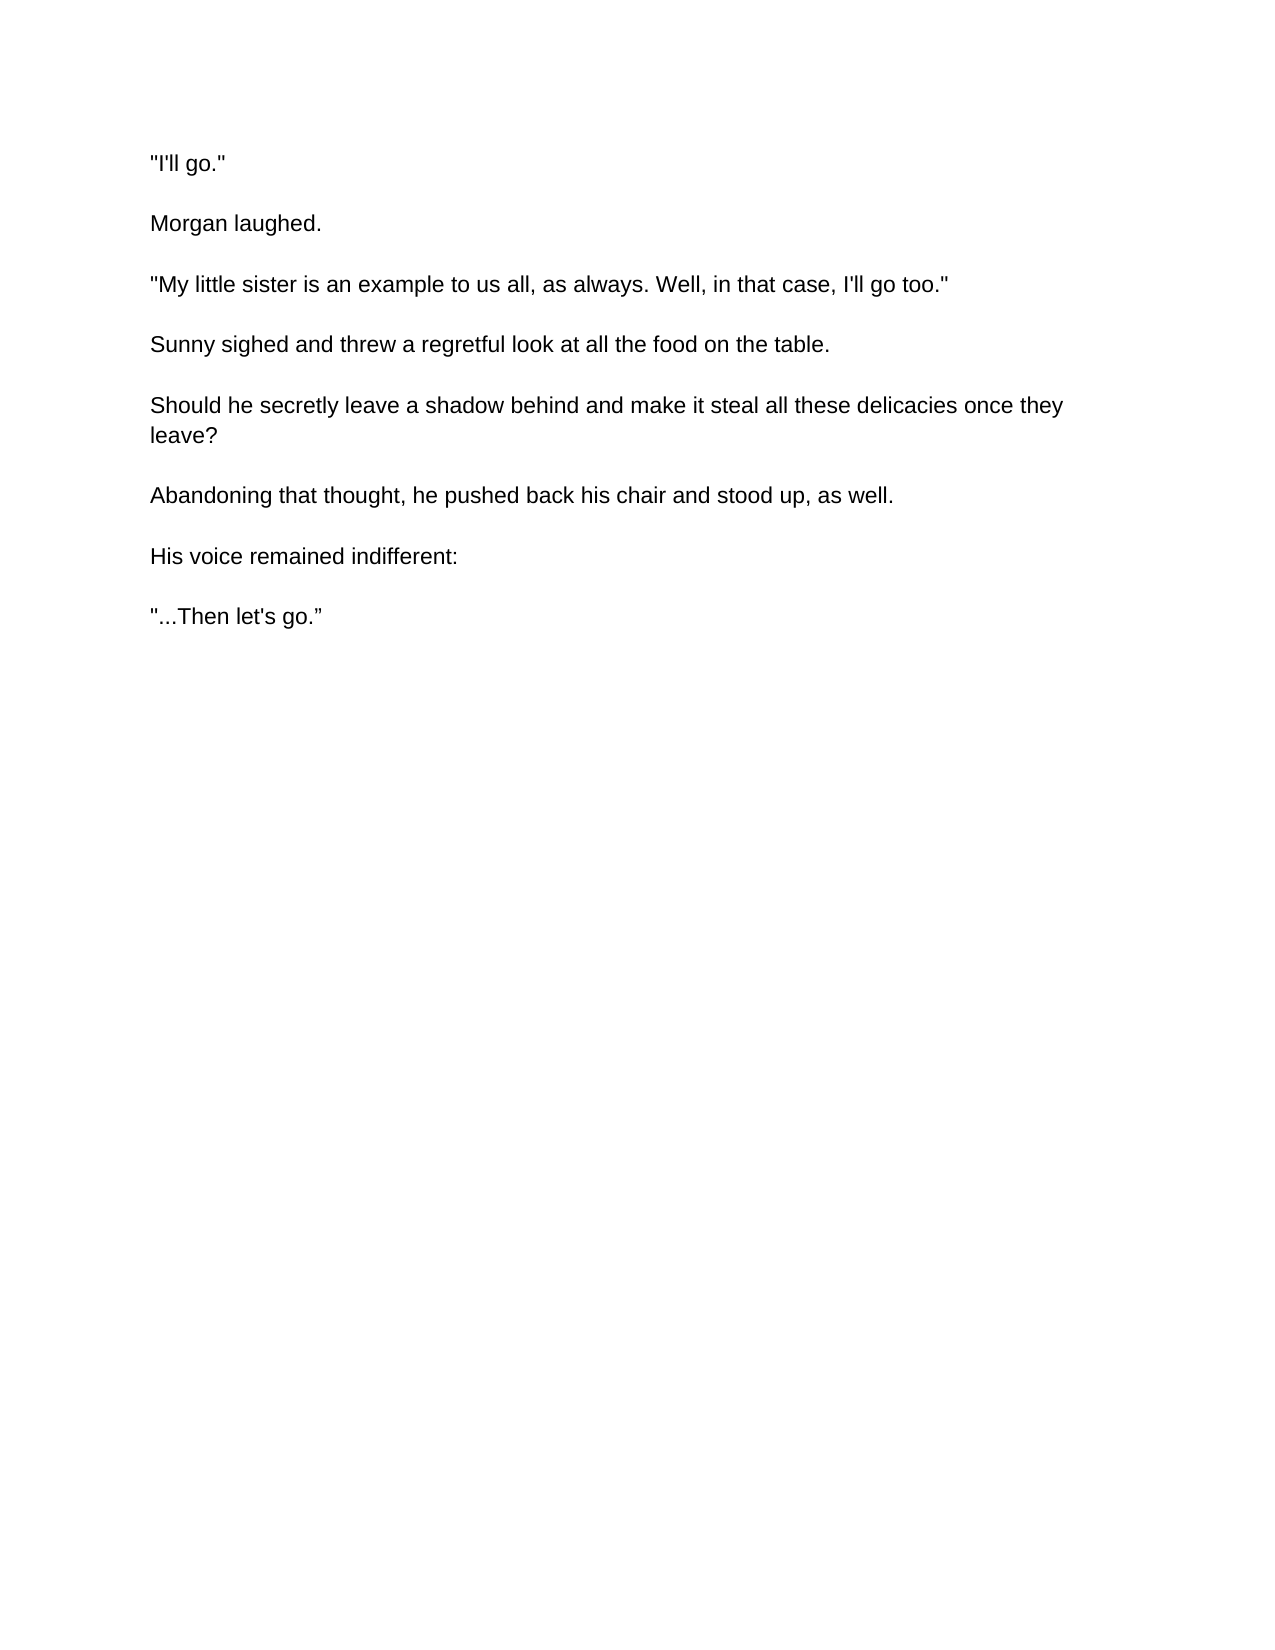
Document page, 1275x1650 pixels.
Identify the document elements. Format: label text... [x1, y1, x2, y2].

text Abandoning that thought, he pushed back his chair and stood up, as well. [150, 482, 1125, 509]
text "My little sister is an example to us all, as always. Well, in that case, I'll go too." [150, 271, 1125, 297]
text Should he secretly leave a shadow behind and make it steal all these delicacies once they leave? [150, 392, 1125, 448]
text His voice remained indifferent: [150, 543, 1125, 569]
text Sunny sighed and threw a regretful look at all the food on the table. [150, 331, 1125, 358]
text "I'll go." [150, 150, 1125, 176]
text "...Then let's go.” [150, 603, 1125, 629]
text Morgan laughed. [150, 210, 1125, 237]
